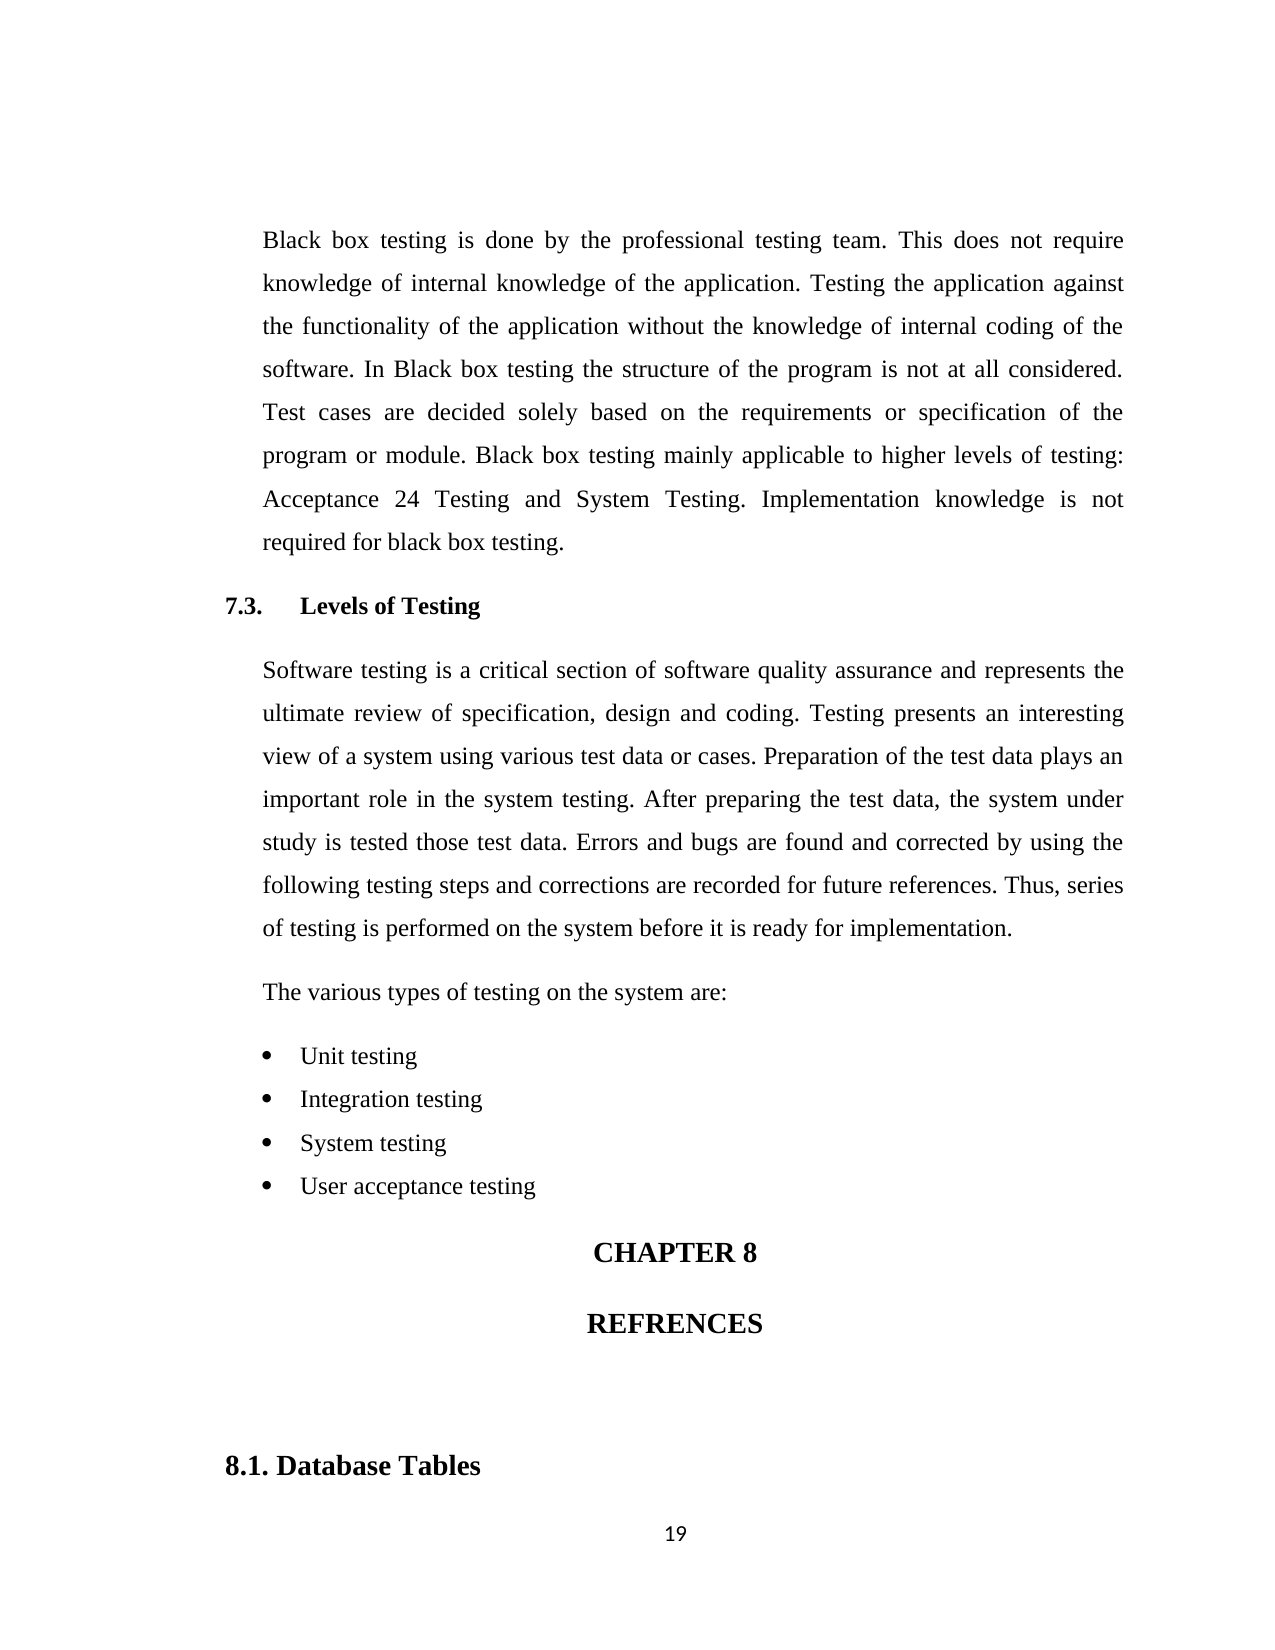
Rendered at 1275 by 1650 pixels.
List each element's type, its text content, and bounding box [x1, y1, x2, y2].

text CHAPTER 8 [225, 1235, 1125, 1268]
text Software testing is a critical section of software quality assurance and represents the ultimate review of specification, design and coding. Testing presents an interesting view of a system using various test data or cases. Preparation of the test data plays an important role in the system testing. After preparing the test data, the system under study is tested those test data. Errors and bugs are found and corrected by using the following testing steps and corrections are recorded for future references. Thus, series of testing is performed on the system before it is ready for implementation. [262, 655, 1125, 942]
text The various types of testing on the system are: [225, 977, 1125, 1006]
list User acceptance testing [262, 1171, 1125, 1199]
text REFRENCES [225, 1306, 1125, 1339]
list Integration testing [262, 1084, 1125, 1113]
list Unit testing [262, 1041, 1125, 1070]
text Black box testing is done by the professional testing team. This does not require knowledge of internal knowledge of the application. Testing the application against the functionality of the application without the knowledge of internal coding of the software. In Black box testing the structure of the program is not at all considered. Test cases are decided solely based on the requirements or specification of the program or module. Black box testing mainly applicable to higher levels of testing: Acceptance 24 Testing and System Testing. Implementation knowledge is not required for black box testing. [262, 225, 1125, 556]
list System testing [262, 1128, 1125, 1156]
text 8.1. Database Tables [225, 1448, 1125, 1482]
list Levels of Testing [225, 591, 1125, 619]
